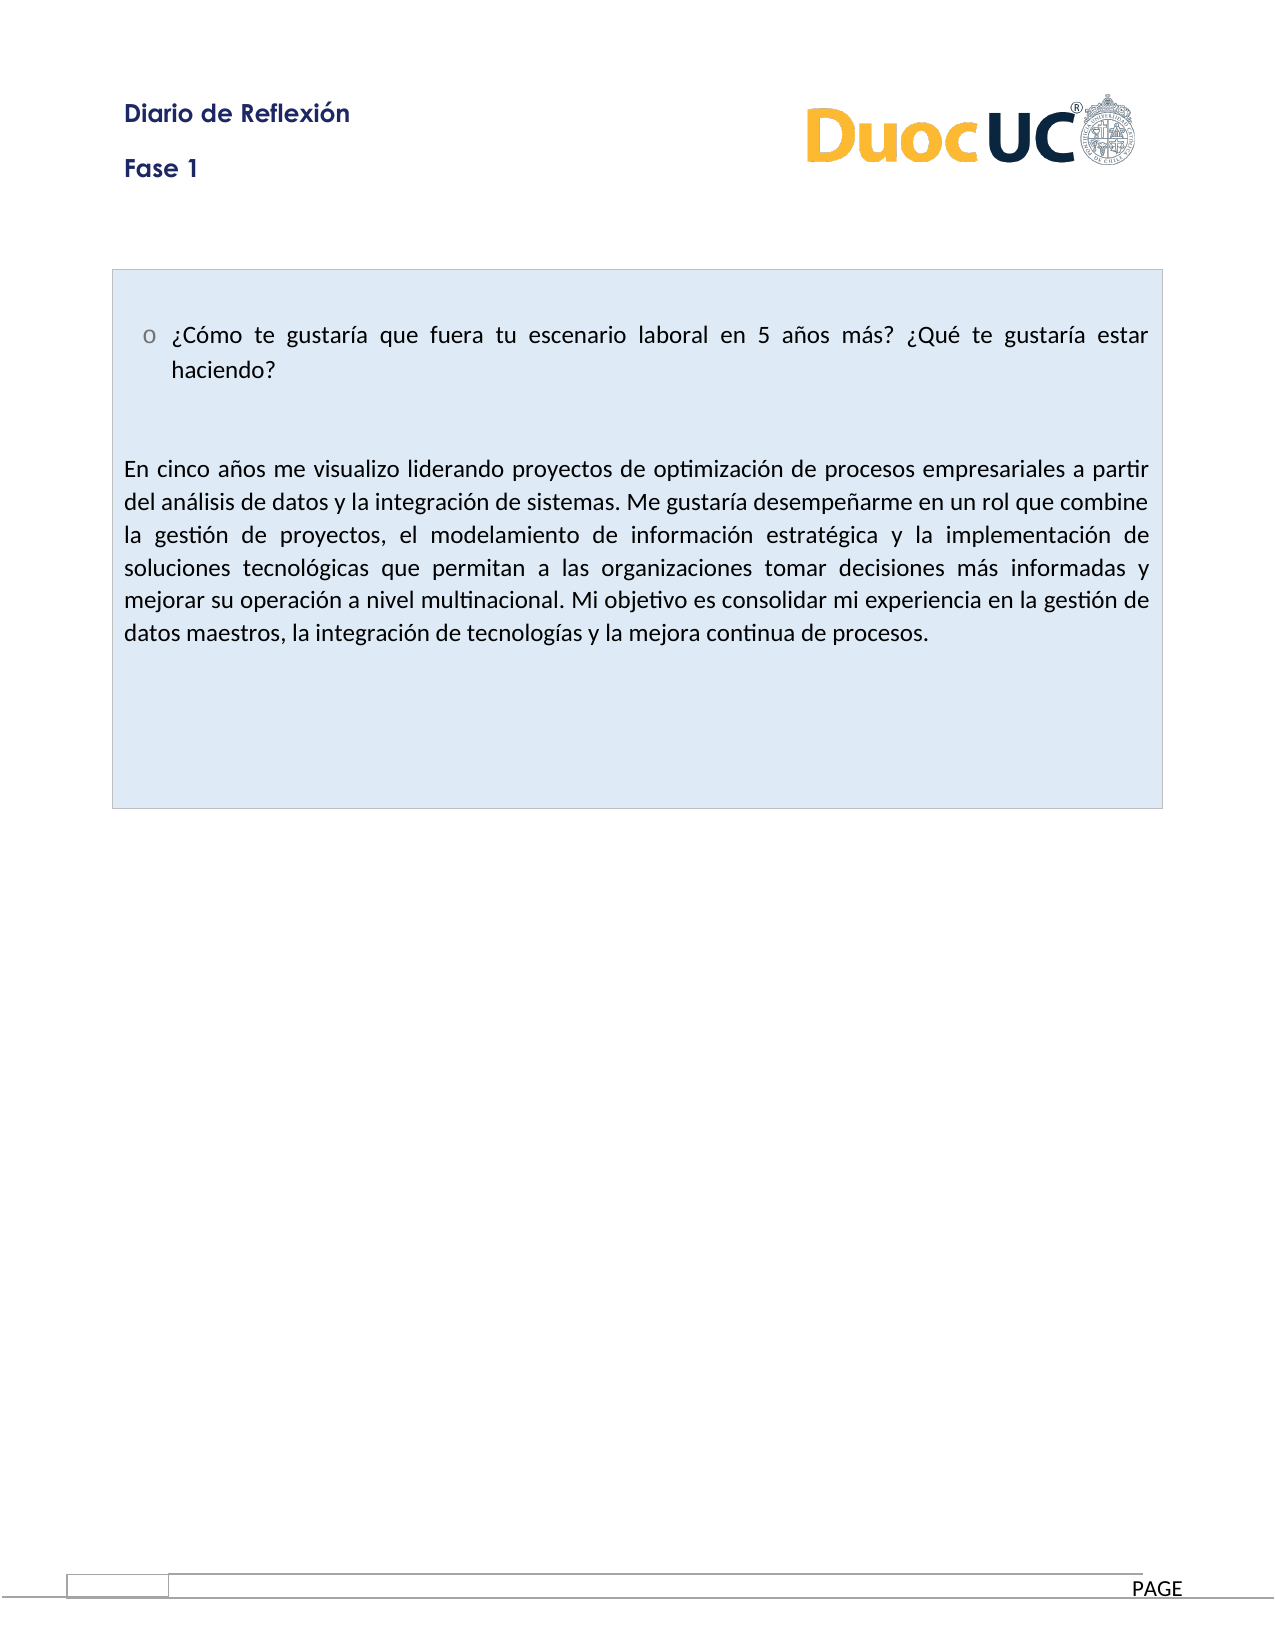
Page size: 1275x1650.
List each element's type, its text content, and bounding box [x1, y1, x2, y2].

picture [807, 94, 1135, 165]
